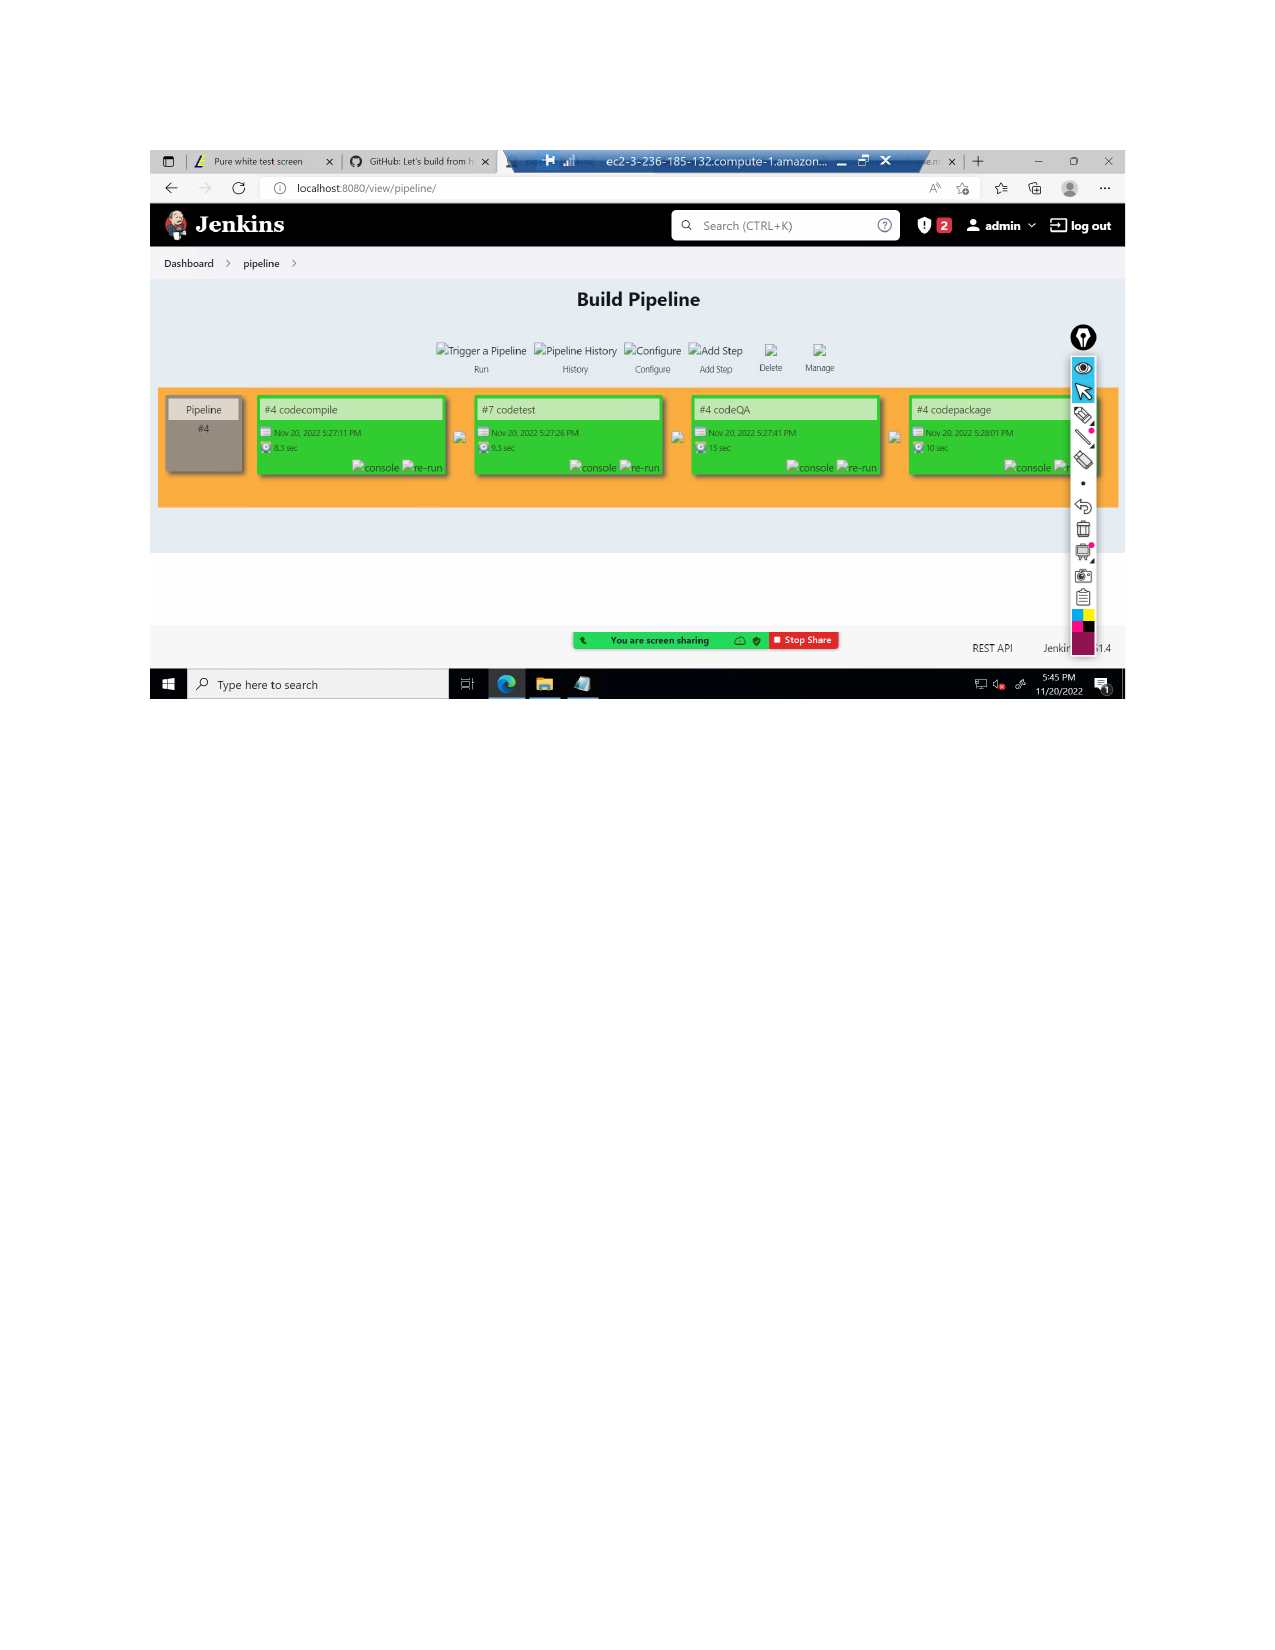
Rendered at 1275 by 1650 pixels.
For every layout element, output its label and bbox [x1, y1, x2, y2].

picture [150, 150, 1125, 699]
